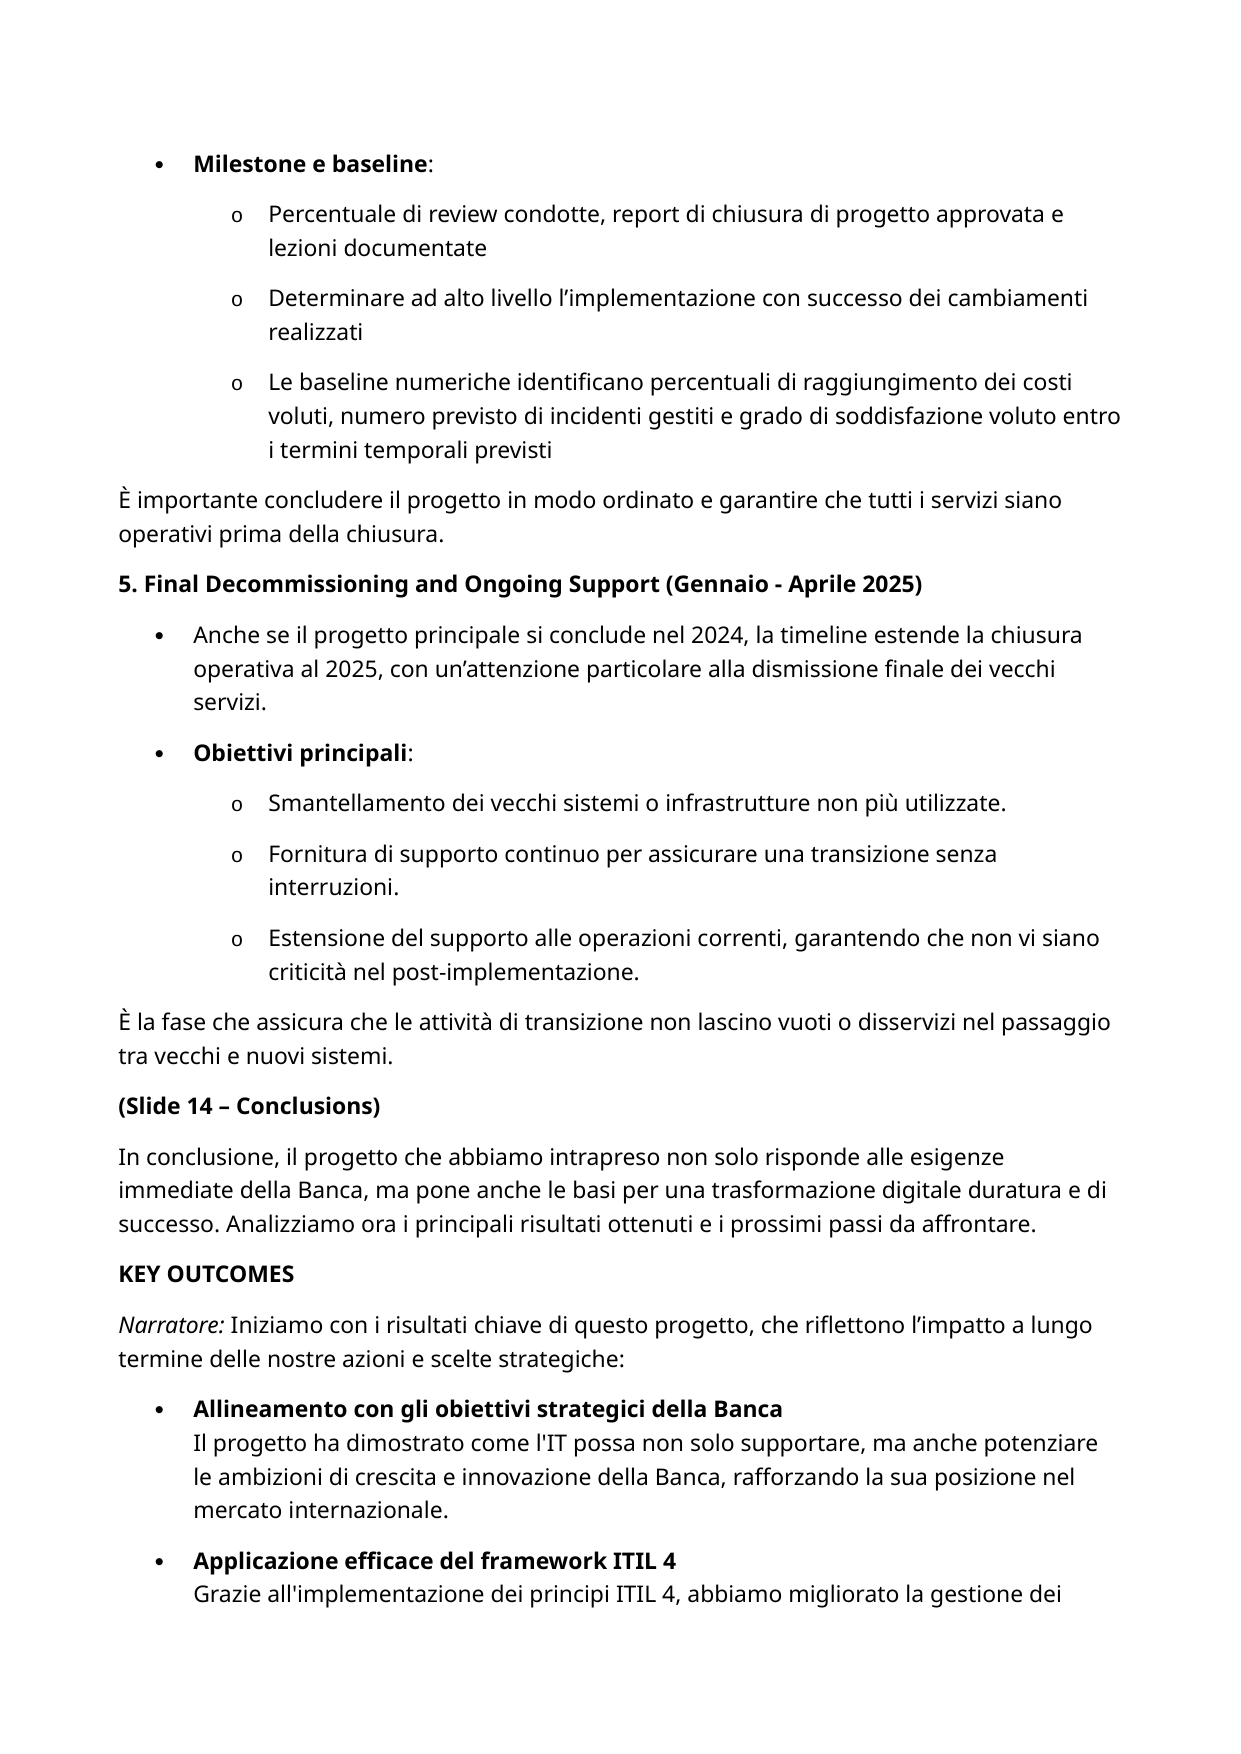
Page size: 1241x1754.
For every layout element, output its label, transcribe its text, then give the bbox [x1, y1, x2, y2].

text È importante concludere il progetto in modo ordinato e garantire che tutti i servizi siano operativi prima della chiusura. [118, 484, 1122, 549]
text 5. Final Decommissioning and Ongoing Support (Gennaio - Aprile 2025) [118, 568, 1122, 600]
list Allineamento con gli obiettivi strategici della Banca Il progetto ha dimostrato come l'IT possa non solo supportare, ma anche potenziare le ambizioni di crescita e innovazione della Banca, rafforzando la sua posizione nel mercato internazionale. [156, 1393, 1122, 1526]
text Narratore: Iniziamo con i risultati chiave di questo progetto, che riflettono l’impatto a lungo termine delle nostre azioni e scelte strategiche: [118, 1309, 1122, 1374]
list Le baseline numeriche identificano percentuali di raggiungimento dei costi voluti, numero previsto di incidenti gestiti e grado di soddisfazione voluto entro i termini temporali previsti [231, 366, 1122, 465]
list Milestone e baseline: [156, 148, 1122, 179]
list Obiettivi principali: [156, 737, 1122, 768]
list Fornitura di supporto continuo per assicurare una transizione senza interruzioni. [231, 838, 1122, 903]
text In conclusione, il progetto che abbiamo intrapreso non solo risponde alle esigenze immediate della Banca, ma pone anche le basi per una trasformazione digitale duratura e di successo. Analizziamo ora i principali risultati ottenuti e i prossimi passi da affrontare. [118, 1141, 1122, 1239]
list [156, 1545, 1122, 1610]
list Percentuale di review condotte, report di chiusura di progetto approvata e lezioni documentate [231, 198, 1122, 263]
text KEY OUTCOMES [118, 1258, 1122, 1290]
list Determinare ad alto livello l’implementazione con successo dei cambiamenti realizzati [231, 282, 1122, 347]
list Anche se il progetto principale si conclude nel 2024, la timeline estende la chiusura operativa al 2025, con un’attenzione particolare alla dismissione finale dei vecchi servizi. [156, 619, 1122, 718]
text (Slide 14 – Conclusions) [118, 1090, 1122, 1121]
list Smantellamento dei vecchi sistemi o infrastrutture non più utilizzate. [231, 787, 1122, 818]
list Estensione del supporto alle operazioni correnti, garantendo che non vi siano criticità nel post-implementazione. [231, 922, 1122, 987]
text È la fase che assicura che le attività di transizione non lascino vuoti o disservizi nel passaggio tra vecchi e nuovi sistemi. [118, 1006, 1122, 1071]
